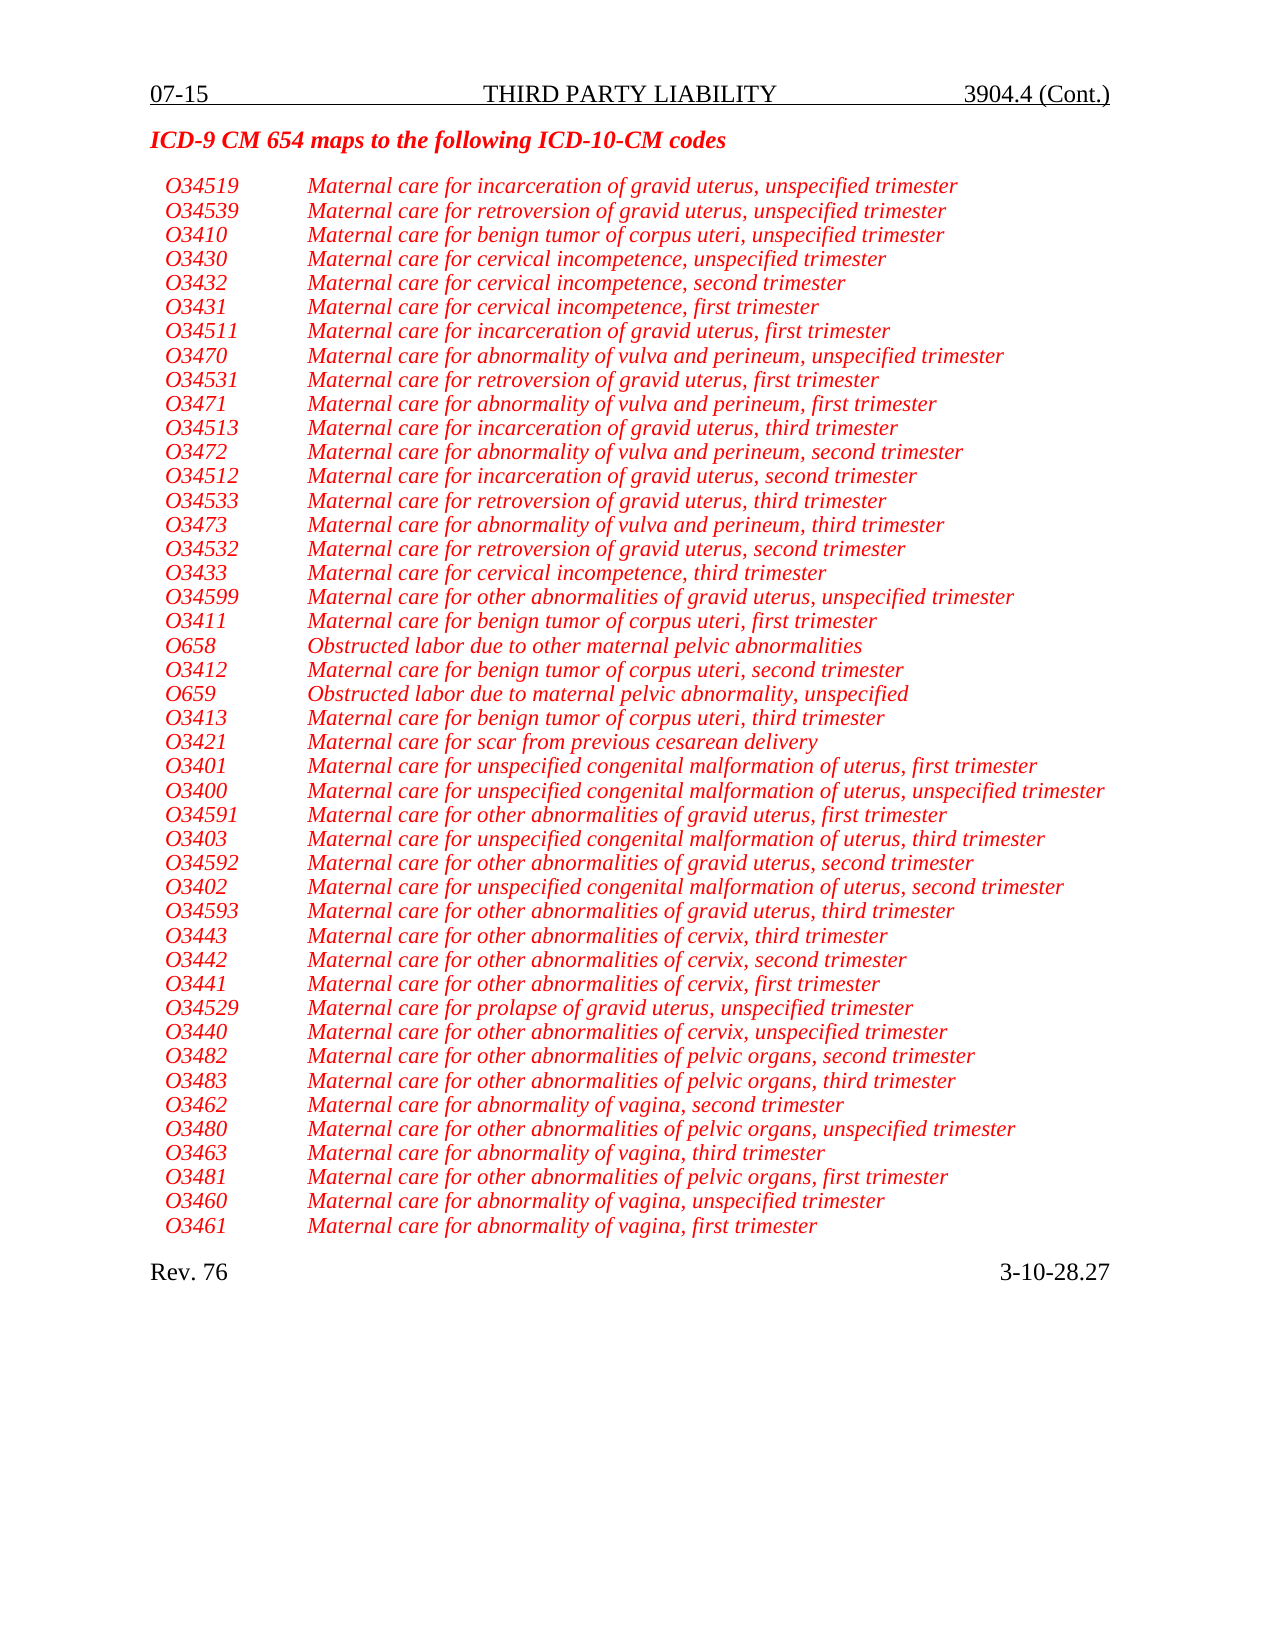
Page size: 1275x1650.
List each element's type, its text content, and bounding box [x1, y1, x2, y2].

text ICD-9 CM 654 maps to the following ICD-10-CM codes [437, 130, 1125, 153]
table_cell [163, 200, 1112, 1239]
text Rev. 76 3-10-28.27 [150, 1262, 1125, 1285]
text ICD-9 CM 654 maps to the following ICD-10-CM codes [150, 130, 442, 153]
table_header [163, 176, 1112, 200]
text 07-15 THIRD PARTY LIABILITY 3904.4 (Cont.) [150, 84, 1125, 107]
